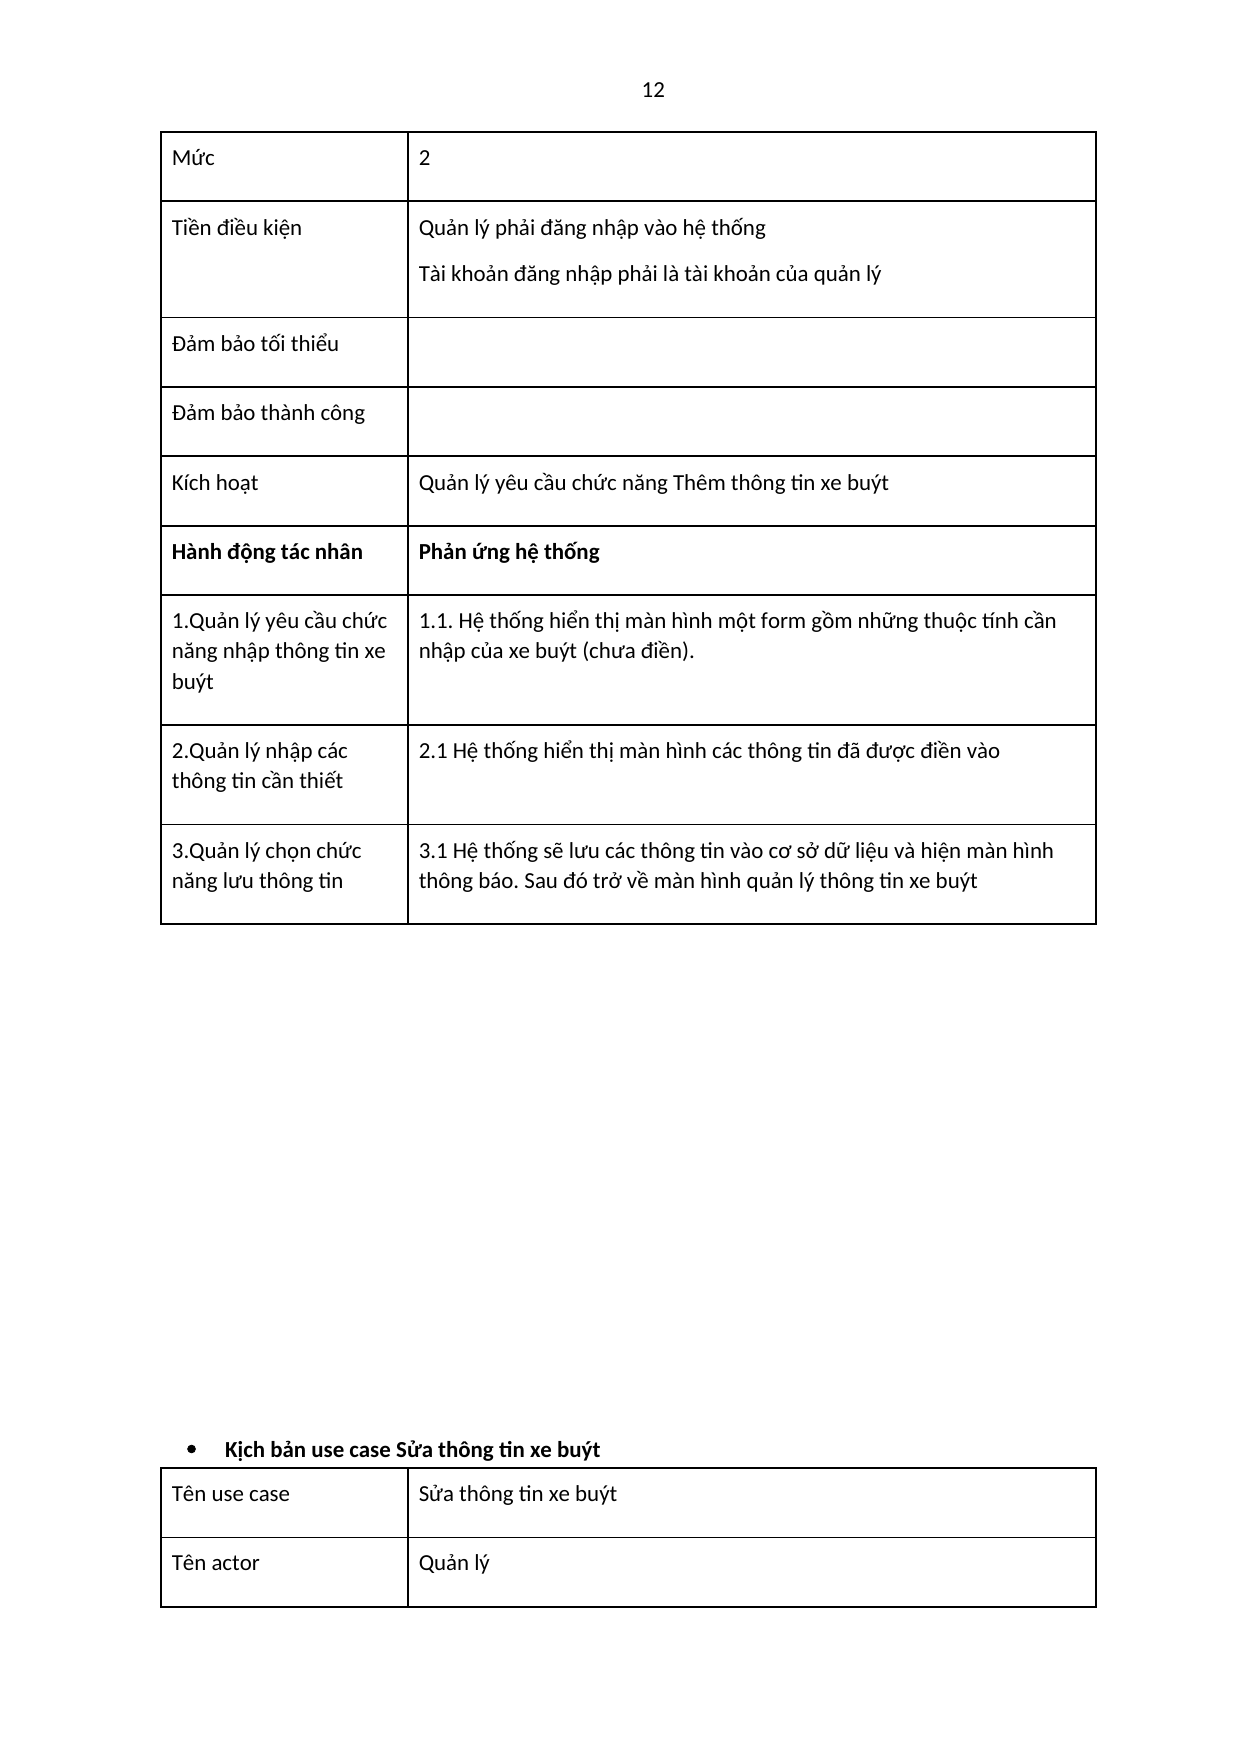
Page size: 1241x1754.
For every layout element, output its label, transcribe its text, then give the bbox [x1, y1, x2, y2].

table_cell Phản ứng hệ thống [409, 527, 1095, 594]
table_cell Kích hoạt [162, 457, 407, 525]
table_cell Quản lý yêu cầu chức năng Thêm thông tin xe buýt [409, 457, 1095, 525]
table_cell Đảm bảo tối thiểu [162, 318, 407, 386]
table_cell Quản lý [409, 1538, 1095, 1606]
table_cell Quản lý phải đăng nhập vào hệ thống Tài khoản đăng nhập phải là tài khoản của quản lý [409, 202, 1095, 317]
list Kịch bản use case Sửa thông tin xe buýt [187, 1435, 1156, 1463]
table_cell [409, 388, 1095, 455]
table_header Tên use case [162, 1469, 407, 1536]
table_cell 3.1 Hệ thống sẽ lưu các thông tin vào cơ sở dữ liệu và hiện màn hình thông báo. Sau đó trở về màn hình quản lý thông tin xe buýt [409, 825, 1095, 923]
table_cell Tiền điều kiện [162, 202, 407, 317]
table_cell Mức [162, 133, 407, 200]
table_cell 2 [409, 133, 1095, 200]
table_cell 3.Quản lý chọn chức năng lưu thông tin [162, 825, 407, 923]
table_cell Đảm bảo thành công [162, 388, 407, 455]
table_header Sửa thông tin xe buýt [409, 1469, 1095, 1536]
table_cell 1.1. Hệ thống hiển thị màn hình một form gồm những thuộc tính cần nhập của xe buýt (chưa điền). [409, 596, 1095, 724]
table_cell Tên actor [162, 1538, 407, 1606]
table_cell 1.Quản lý yêu cầu chức năng nhập thông tin xe buýt [162, 596, 407, 724]
table_cell 2.1 Hệ thống hiển thị màn hình các thông tin đã được điền vào [409, 726, 1095, 823]
table_cell 2.Quản lý nhập các thông tin cần thiết [162, 726, 407, 823]
table_cell Hành động tác nhân [162, 527, 407, 594]
table_cell [409, 318, 1095, 386]
